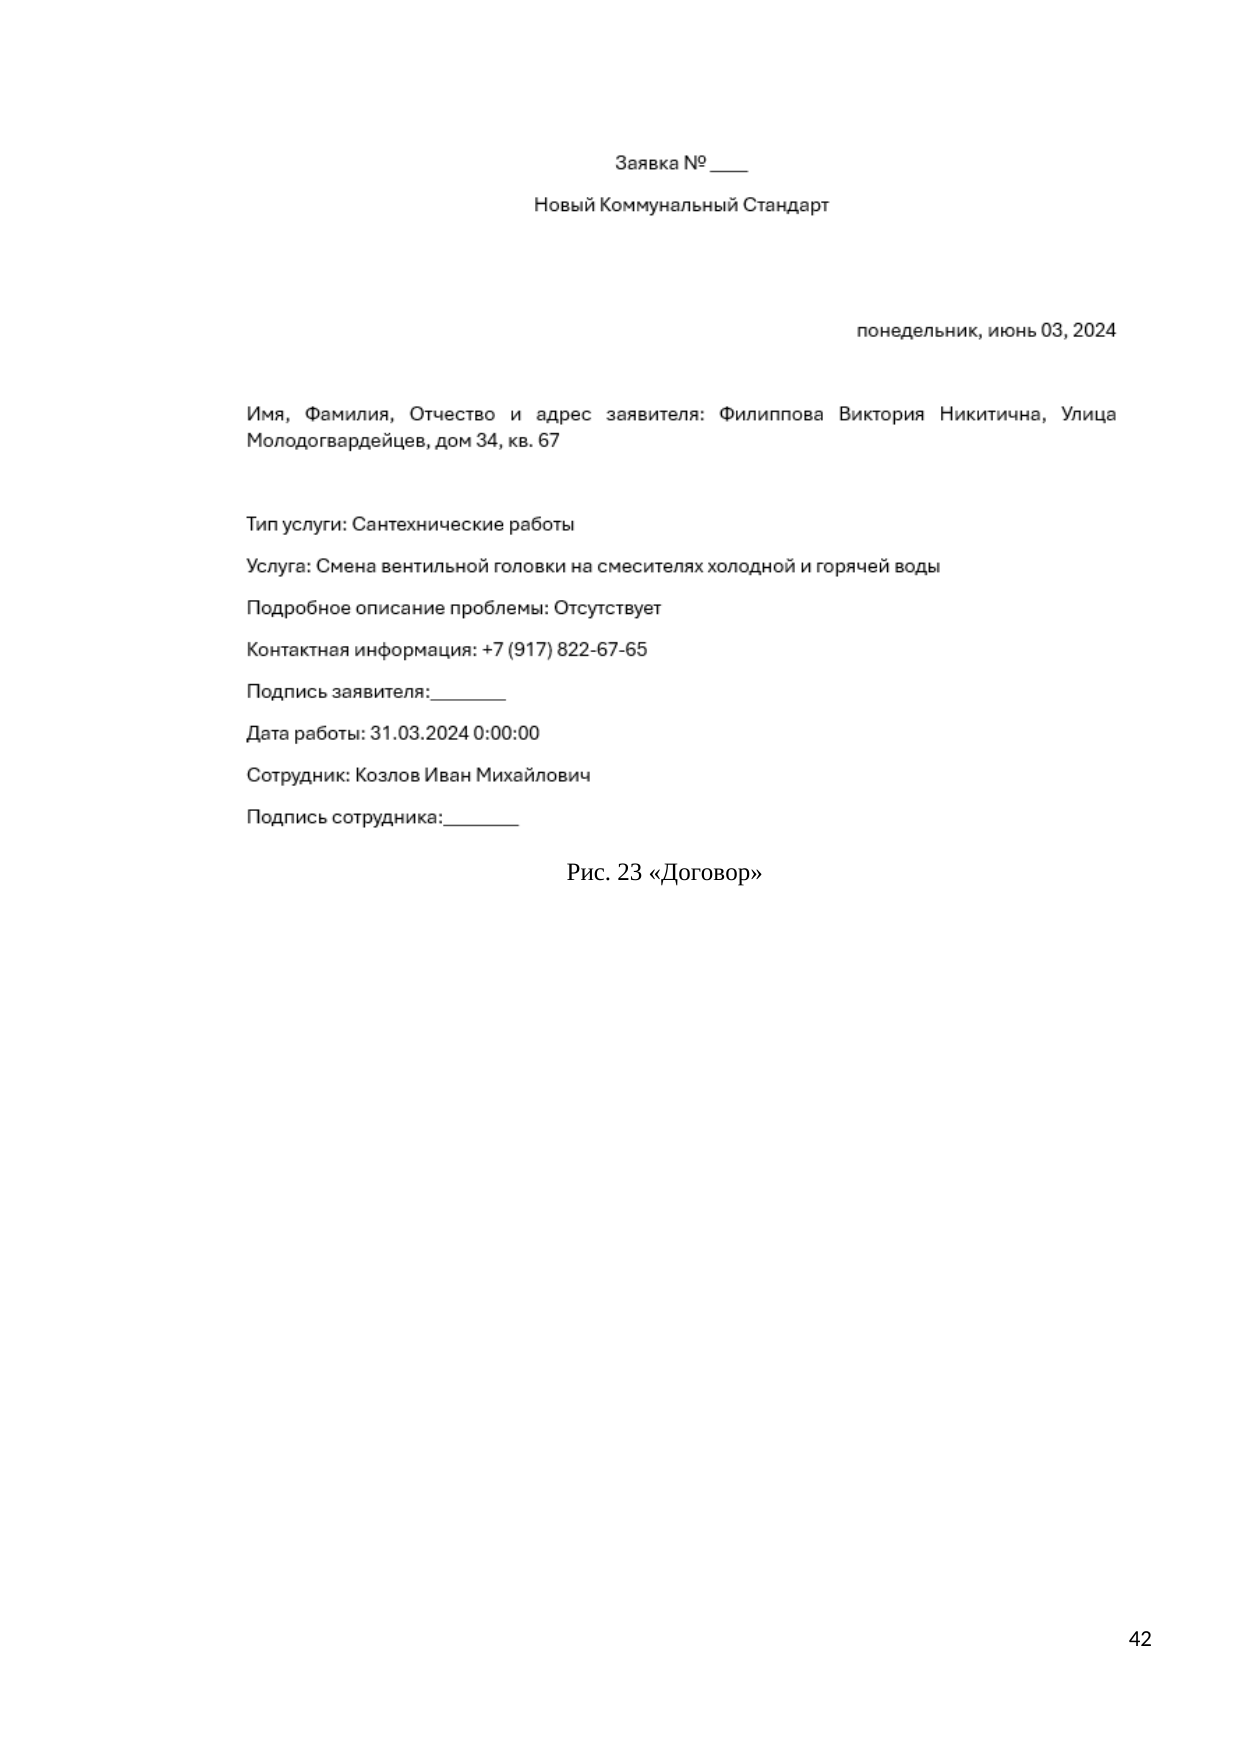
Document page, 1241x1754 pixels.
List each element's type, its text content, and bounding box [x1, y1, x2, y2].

picture [177, 118, 1152, 857]
text Рис. 23 «Договор» [177, 857, 1152, 886]
